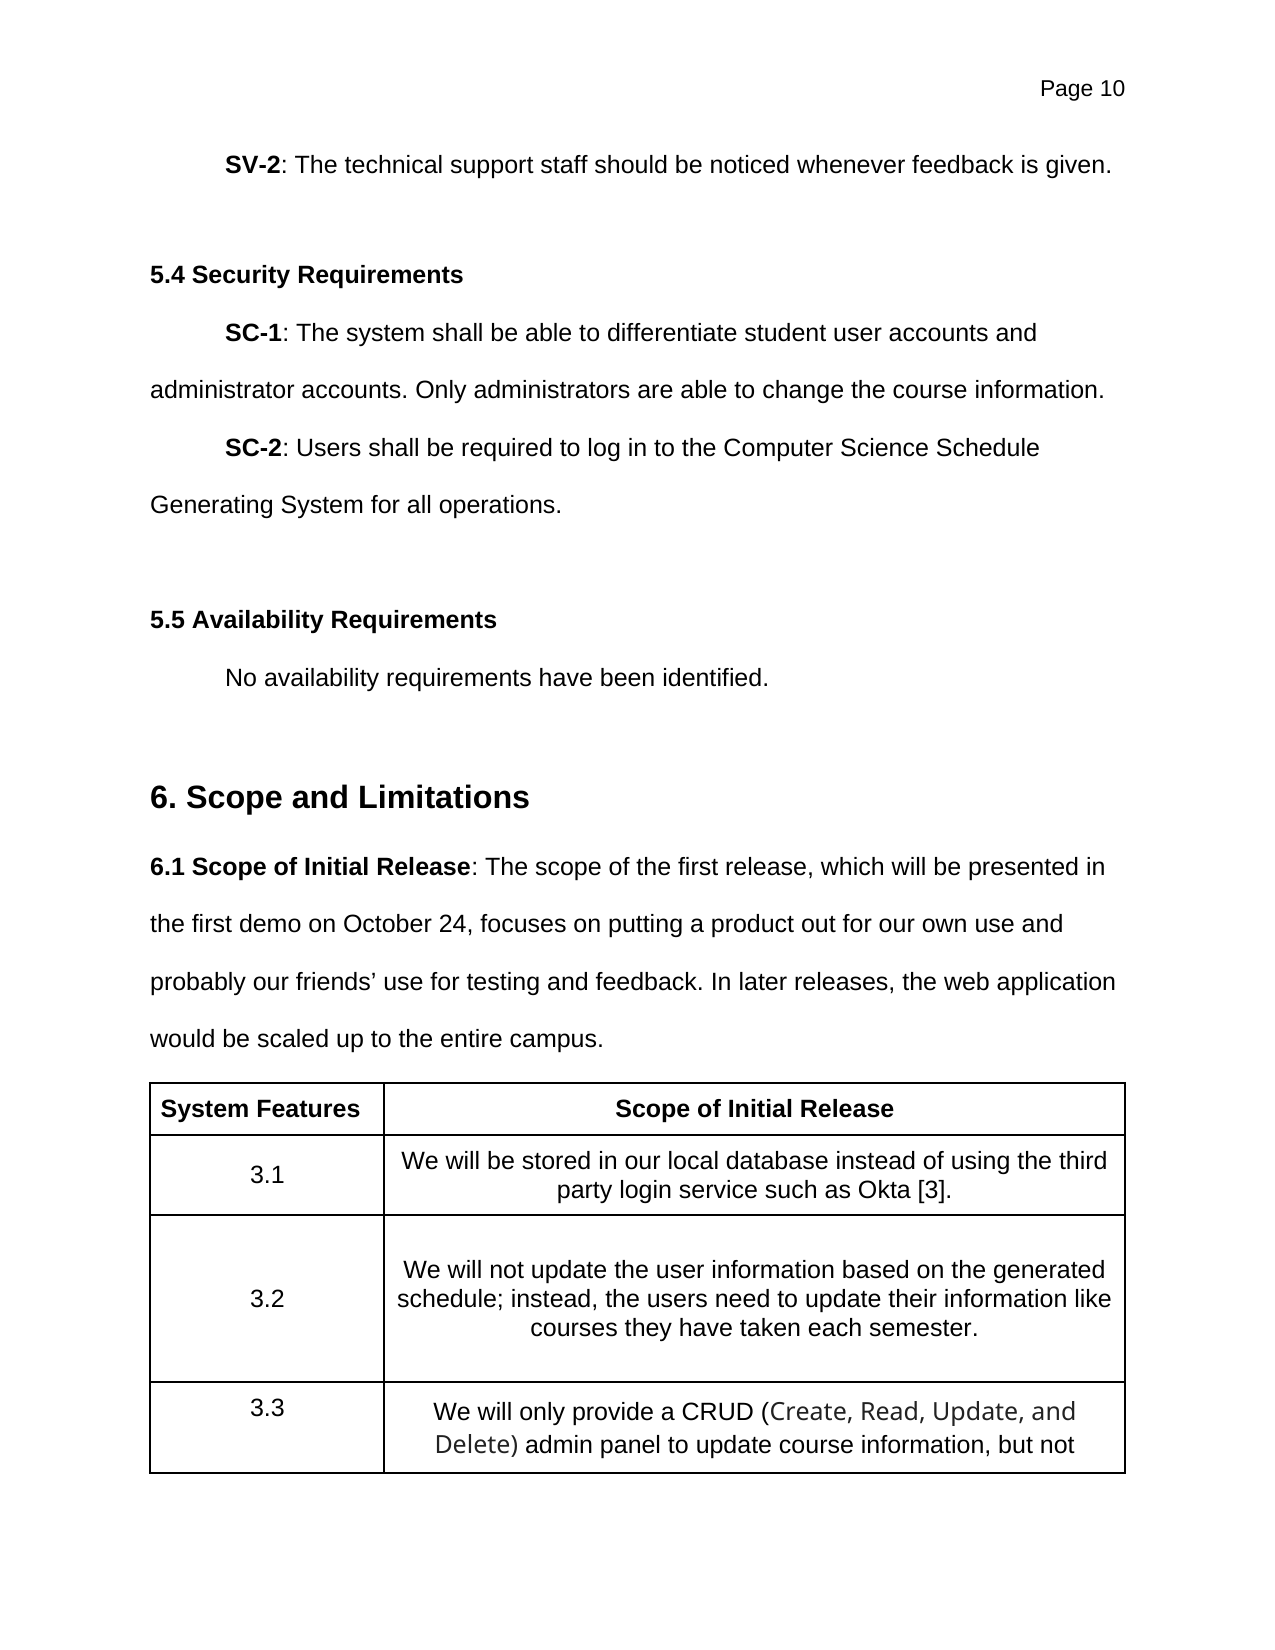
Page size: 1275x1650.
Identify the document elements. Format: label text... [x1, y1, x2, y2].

table_cell We will not update the user information based on the generated schedule; instead, the users need to update their information like courses they have taken each semester. [385, 1216, 1124, 1381]
text 6. Scope and Limitations [150, 778, 1125, 815]
table_cell 3.2 [151, 1216, 383, 1381]
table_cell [385, 1383, 1124, 1472]
table_cell 3.1 [151, 1136, 383, 1214]
text SC-2: Users shall be required to log in to the Computer Science Schedule Generating System for all operations. [150, 433, 1125, 519]
text 6.1 Scope of Initial Release: The scope of the first release, which will be presented in the first demo on October 24, focuses on putting a product out for our own use and probably our friends’ use for testing and feedback. In later releases, the web application would be scaled up to the entire campus. [150, 852, 1125, 1053]
text SV-2: The technical support staff should be noticed whenever feedback is given. [150, 150, 1125, 179]
table_header System Features [151, 1084, 383, 1133]
table_cell We will be stored in our local database instead of using the third party login service such as Okta [3]. [385, 1136, 1124, 1214]
table_header Scope of Initial Release [385, 1084, 1124, 1133]
text 5.4 Security Requirements [150, 260, 1125, 289]
text 5.5 Availability Requirements [150, 605, 1125, 634]
text SC-1: The system shall be able to differentiate student user accounts and administrator accounts. Only administrators are able to change the course information. [150, 318, 1125, 404]
text No availability requirements have been identified. [150, 663, 1125, 691]
table_cell 3.3 [151, 1383, 383, 1472]
